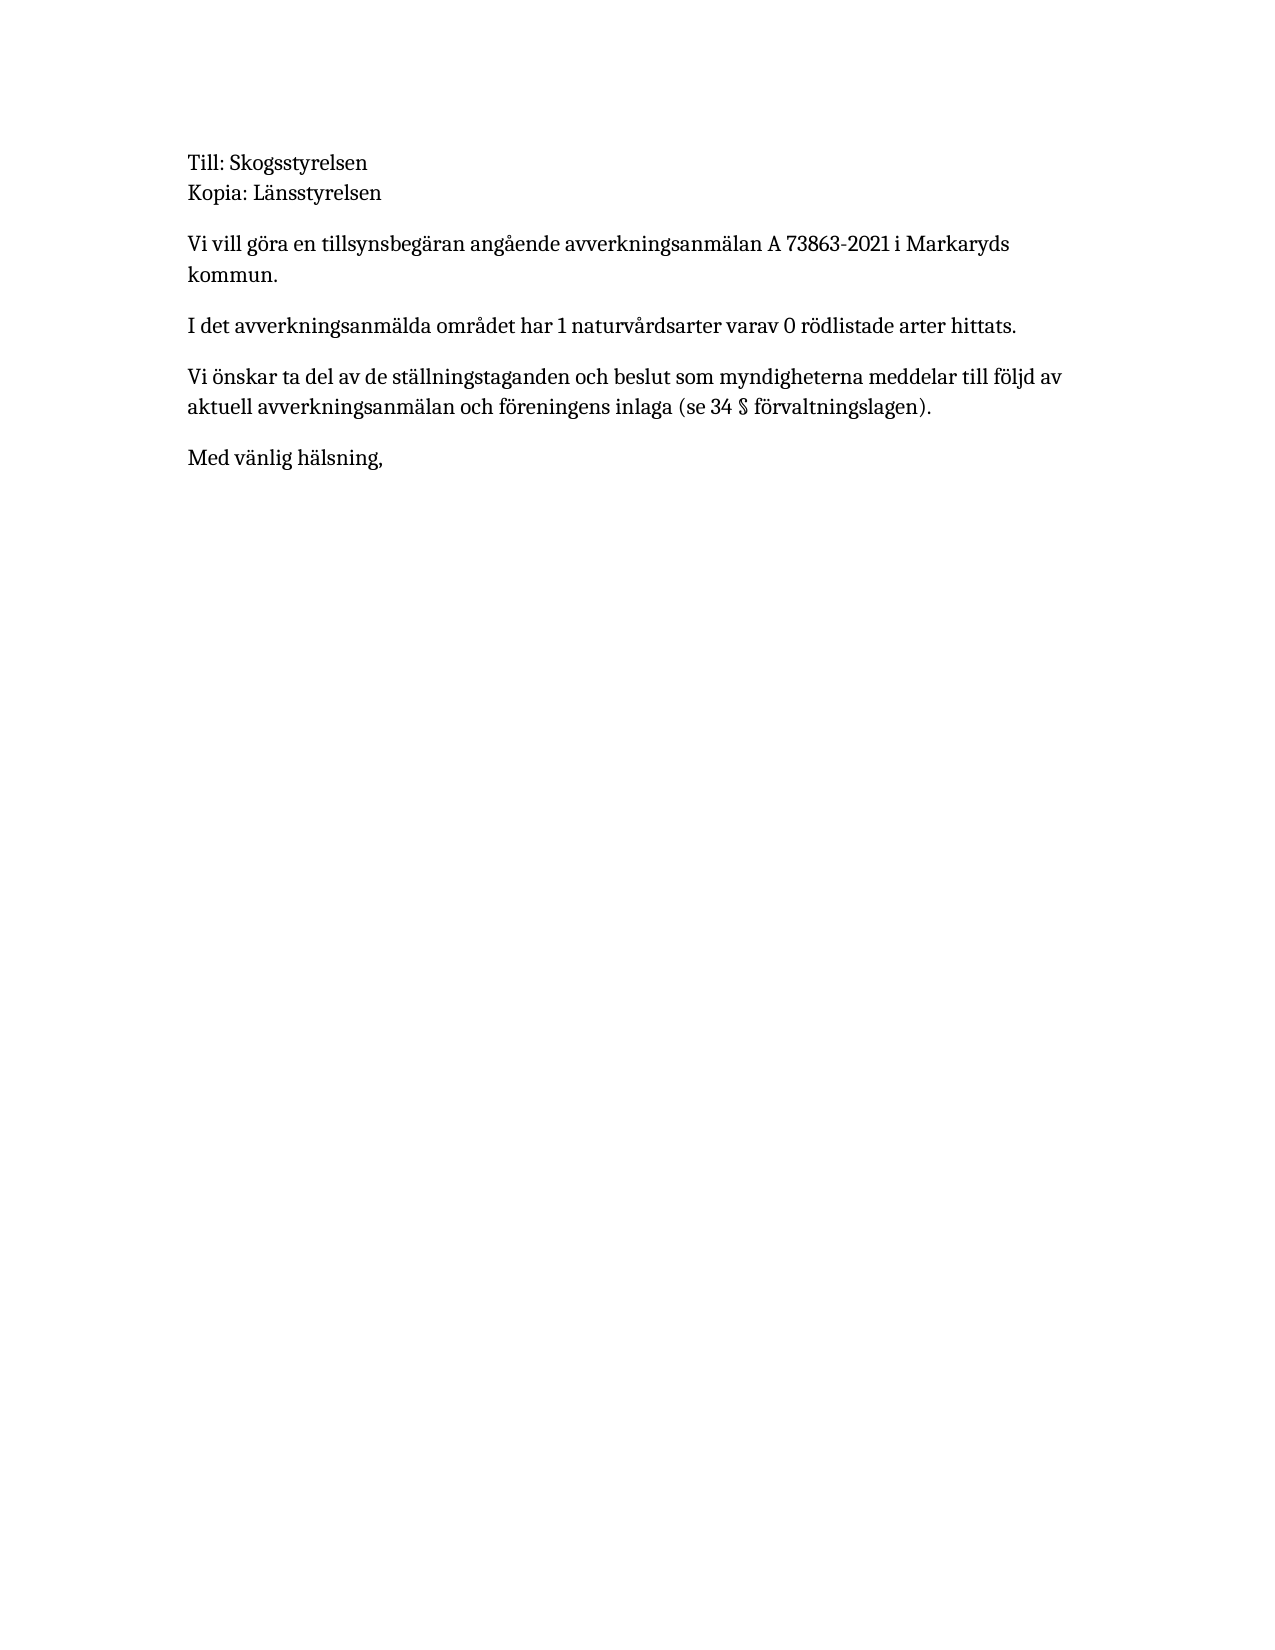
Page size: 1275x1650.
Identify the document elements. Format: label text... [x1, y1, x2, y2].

text Med vänlig hälsning, [187, 445, 1087, 501]
text I det avverkningsanmälda området har 1 naturvårdsarter varav 0 rödlistade arter hittats. [187, 312, 1087, 339]
text Vi önskar ta del av de ställningstaganden och beslut som myndigheterna meddelar till följd av aktuell avverkningsanmälan och föreningens inlaga (se 34 § förvaltningslagen). [187, 363, 1087, 420]
text Till: Skogsstyrelsen Kopia: Länsstyrelsen [187, 150, 1087, 207]
text Vi vill göra en tillsynsbegäran angående avverkningsanmälan A 73863-2021 i Markaryds kommun. [187, 231, 1087, 288]
